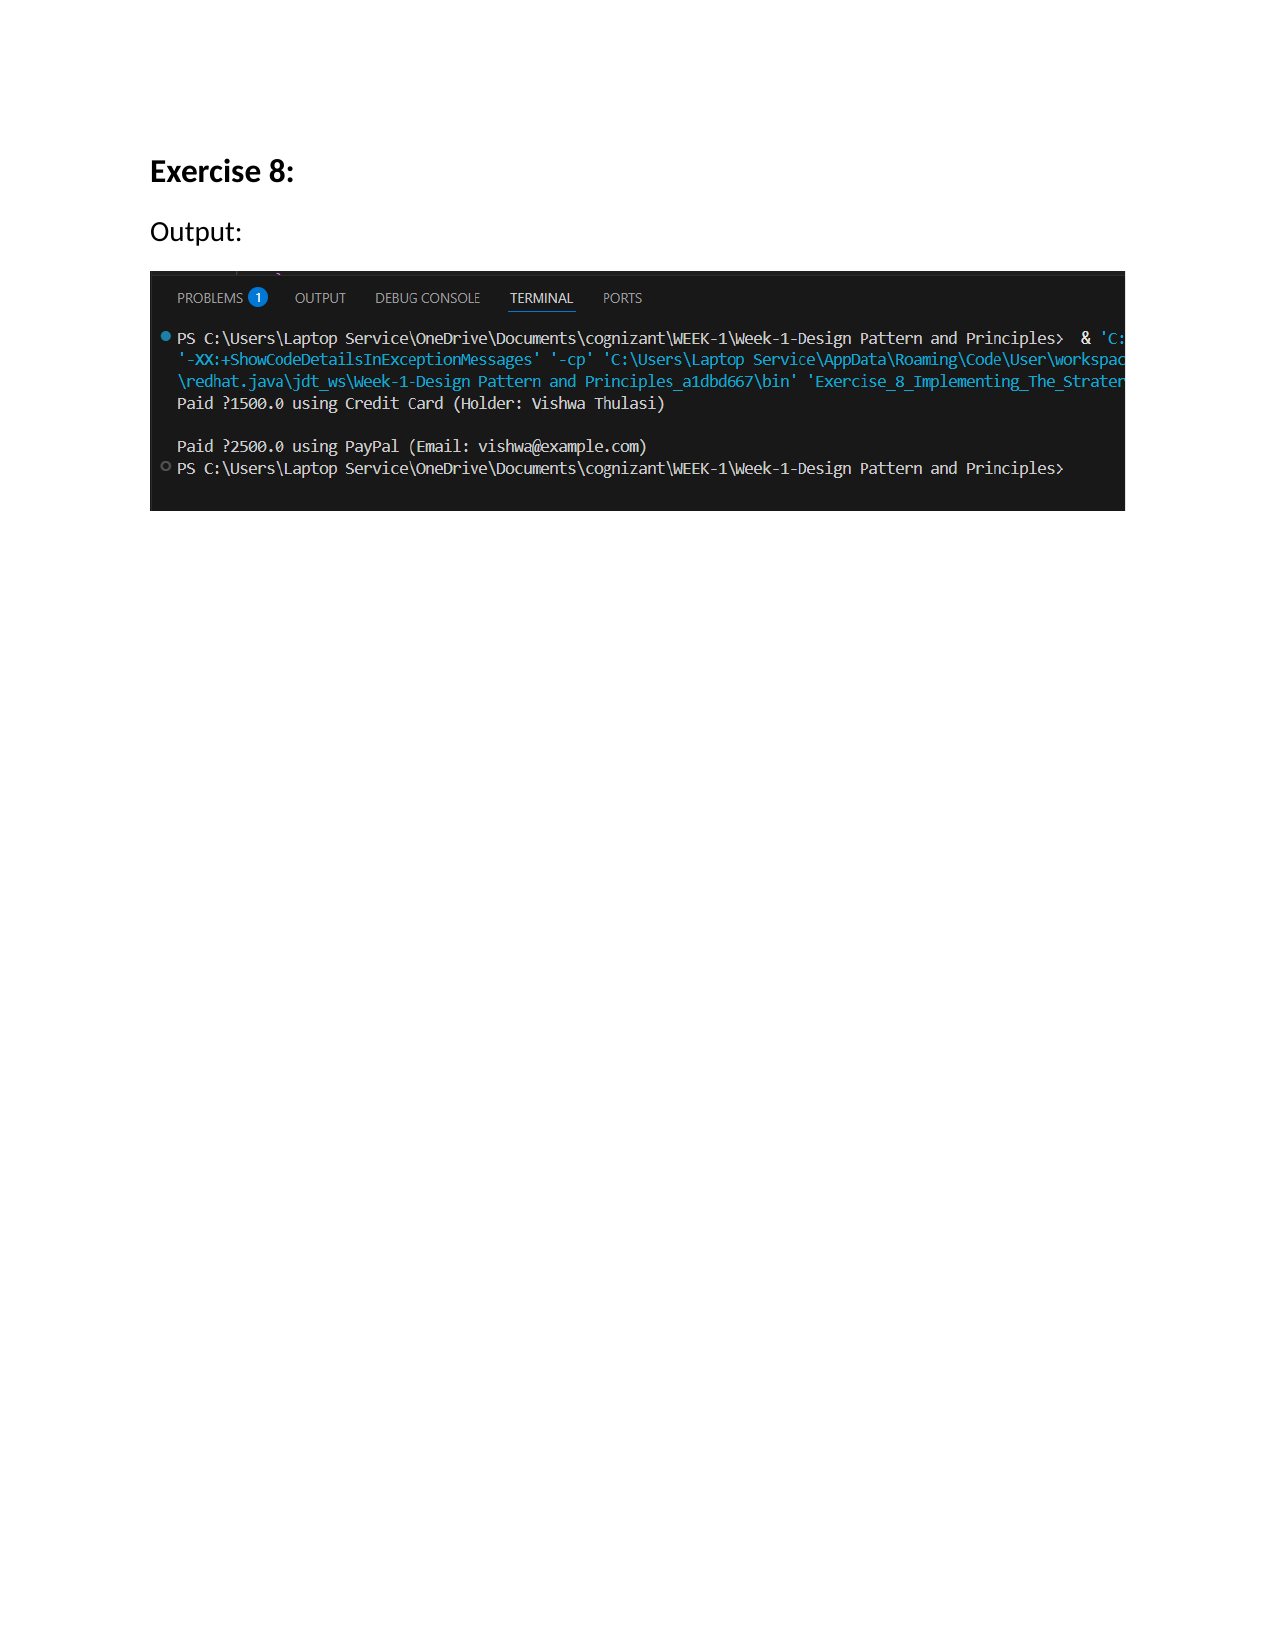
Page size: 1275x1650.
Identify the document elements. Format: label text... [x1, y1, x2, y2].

text Exercise 8: [150, 150, 1125, 191]
text Output: [150, 213, 1125, 249]
picture [150, 271, 1125, 511]
